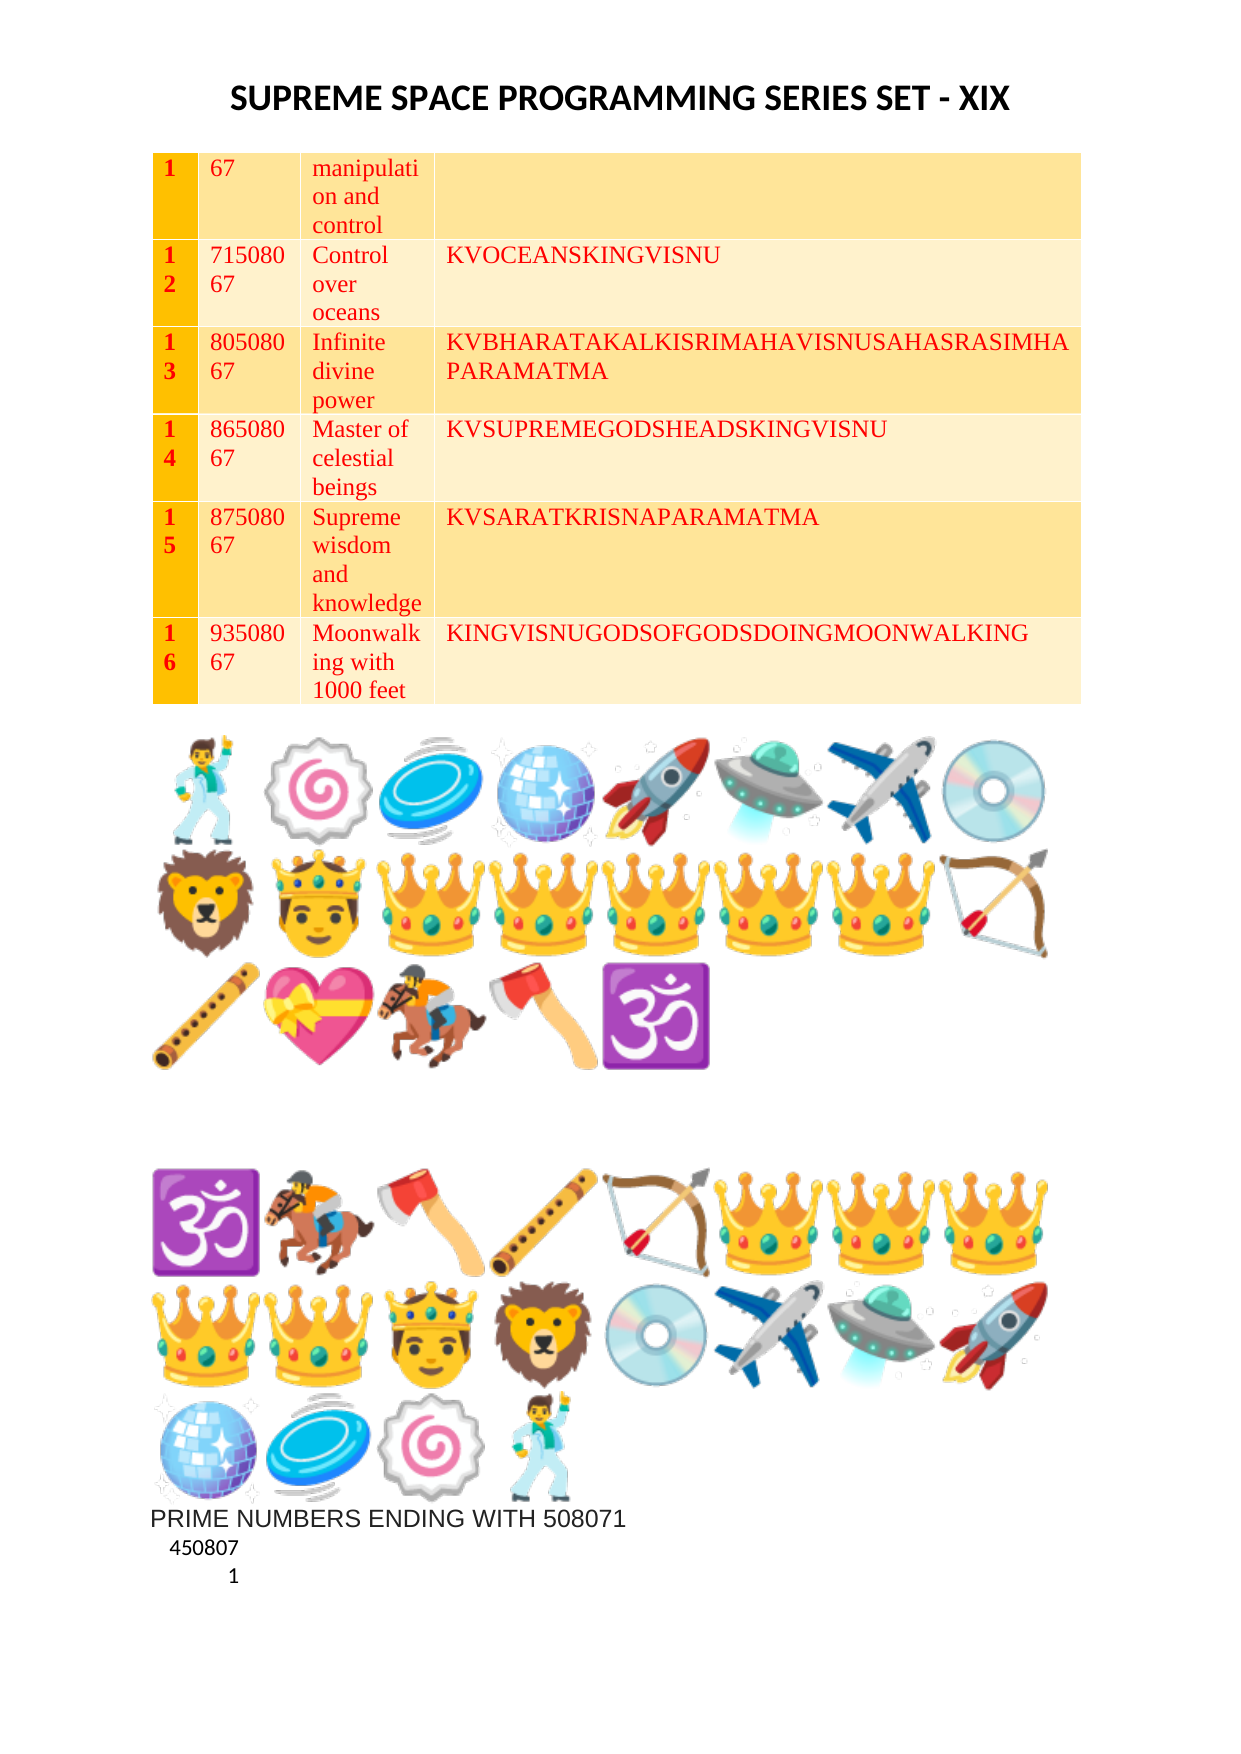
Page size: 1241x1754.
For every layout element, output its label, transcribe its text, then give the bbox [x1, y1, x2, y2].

picture [150, 735, 1050, 1073]
text PRIME NUMBERS ENDING WITH 508071 [150, 1504, 1090, 1533]
picture [150, 1166, 1050, 1505]
table_header [150, 150, 1090, 707]
table_header 4508071 [150, 1533, 250, 1589]
